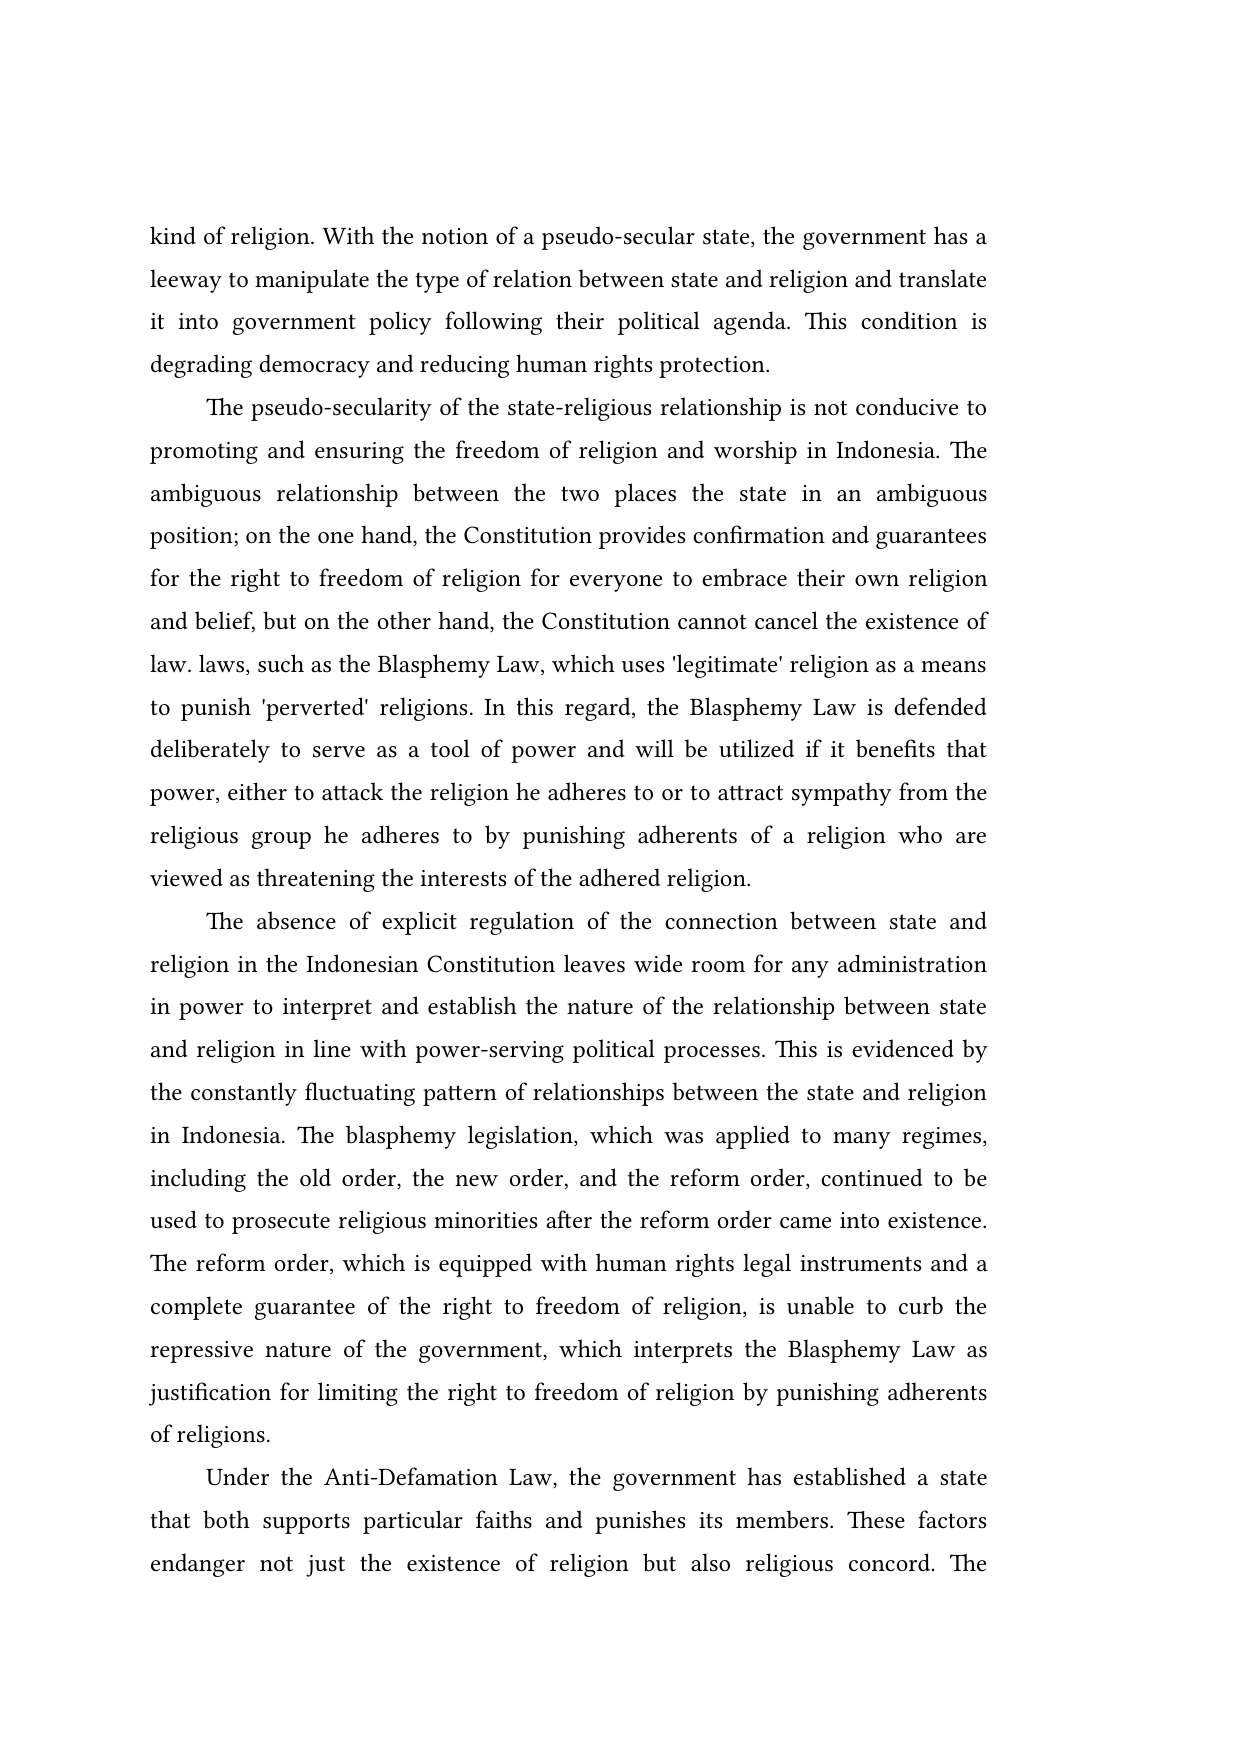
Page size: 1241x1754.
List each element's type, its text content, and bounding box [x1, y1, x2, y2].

text The pseudo-secularity of the state-religious relationship is not conducive to promoting and ensuring the freedom of religion and worship in Indonesia. The ambiguous relationship between the two places the state in an ambiguous position; on the one hand, the Constitution provides confirmation and guarantees for the right to freedom of religion for everyone to embrace their own religion and belief, but on the other hand, the Constitution cannot cancel the existence of law. laws, such as the Blasphemy Law, which uses 'legitimate' religion as a means to punish 'perverted' religions. In this regard, the Blasphemy Law is defended deliberately to serve as a tool of power and will be utilized if it benefits that power, either to attack the religion he adheres to or to attract sympathy from the religious group he adheres to by punishing adherents of a religion who are viewed as threatening the interests of the adhered religion. [150, 393, 989, 892]
text The absence of explicit regulation of the connection between state and religion in the Indonesian Constitution leaves wide room for any administration in power to interpret and establish the nature of the relationship between state and religion in line with power-serving political processes. This is evidenced by the constantly fluctuating pattern of relationships between the state and religion in Indonesia. The blasphemy legislation, which was applied to many regimes, including the old order, the new order, and the reform order, continued to be used to prosecute religious minorities after the reform order came into existence. The reform order, which is equipped with human rights legal instruments and a complete guarantee of the right to freedom of religion, is unable to curb the repressive nature of the government, which interprets the Blasphemy Law as justification for limiting the right to freedom of religion by punishing adherents of religions. [150, 907, 989, 1449]
